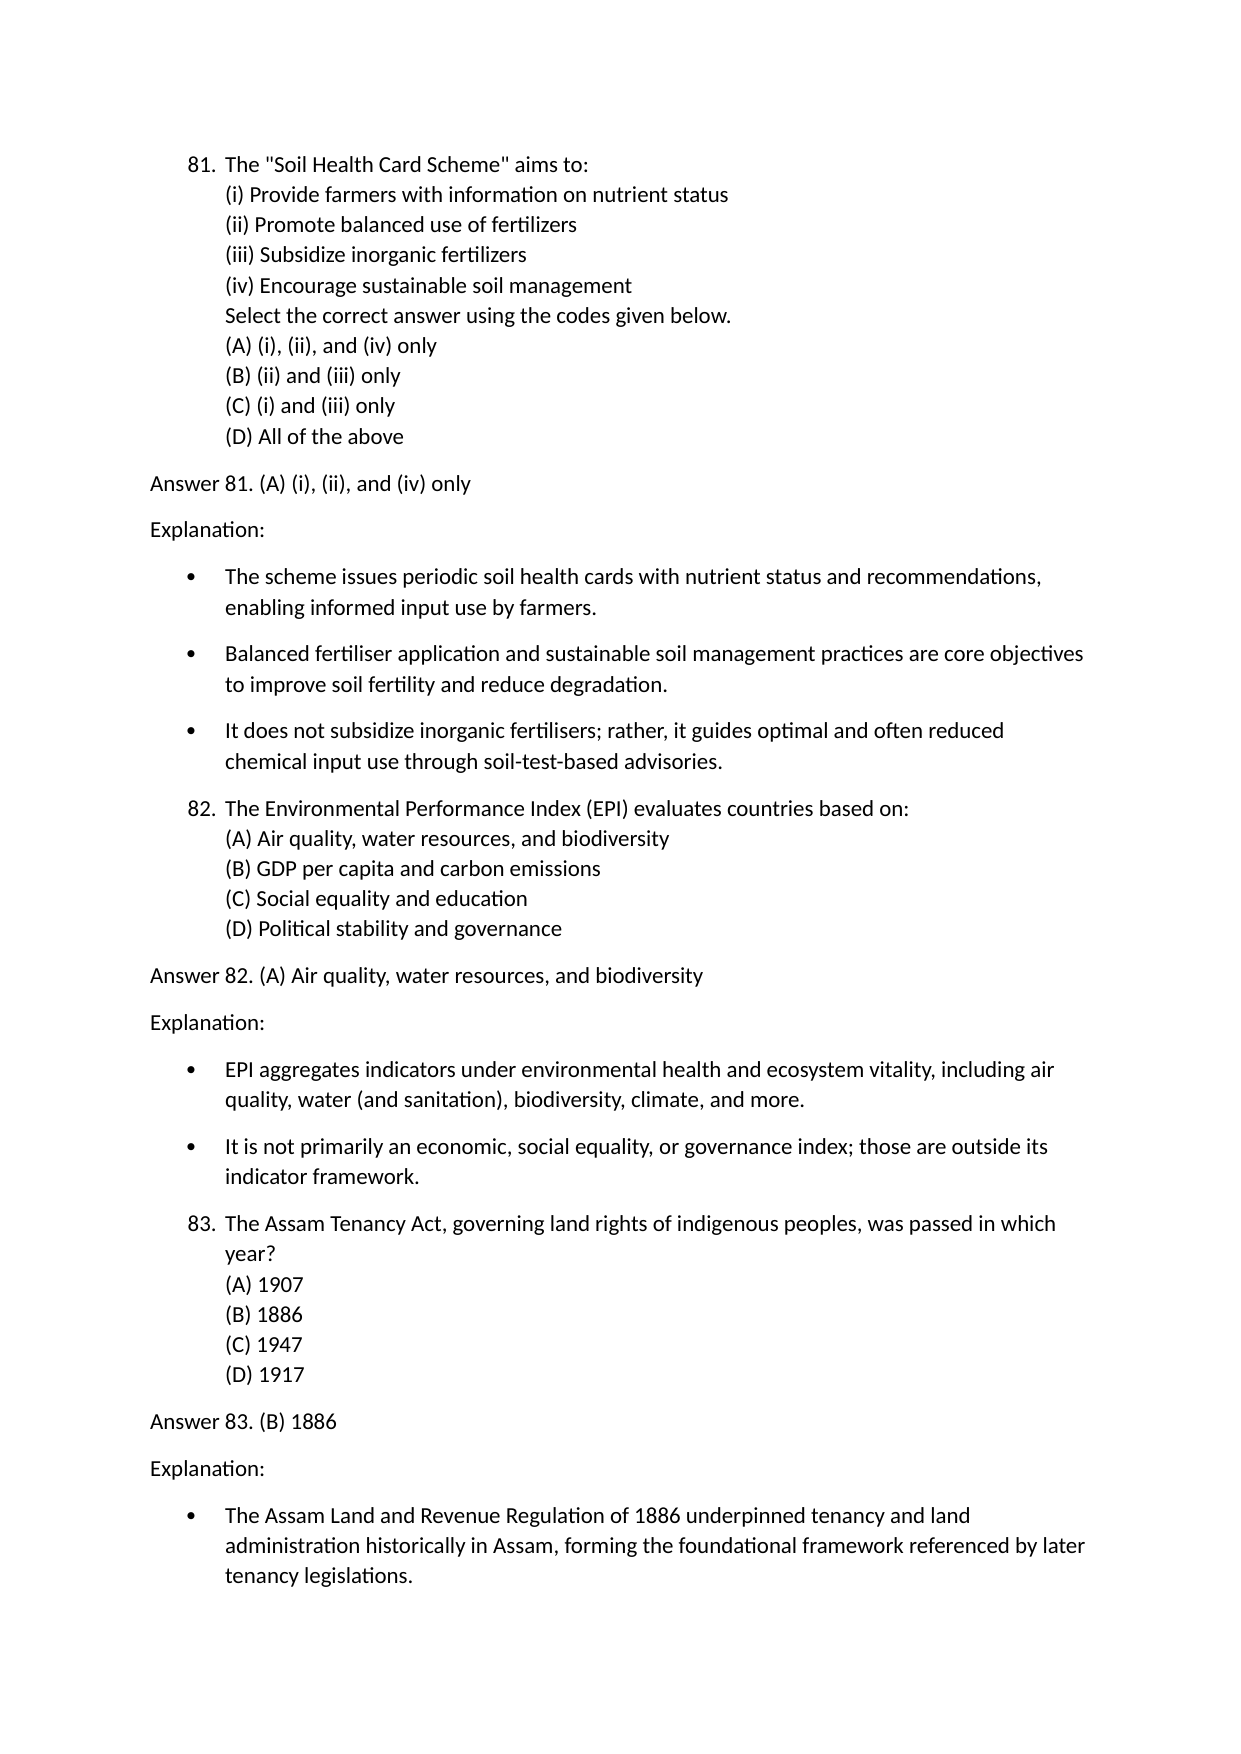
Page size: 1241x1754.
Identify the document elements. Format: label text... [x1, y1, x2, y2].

text Explanation: [150, 1008, 1090, 1036]
list It is not primarily an economic, social equality, or governance index; those are outside its indicator framework. [187, 1132, 1090, 1191]
text Explanation: [150, 1454, 1090, 1482]
text Answer 81. (A) (i), (ii), and (iv) only [150, 469, 1090, 497]
list The scheme issues periodic soil health cards with nutrient status and recommendations, enabling informed input use by farmers. [187, 562, 1090, 621]
text Explanation: [150, 516, 1090, 544]
list EPI aggregates indicators under environmental health and ecosystem vitality, including air quality, water (and sanitation), biodiversity, climate, and more. [187, 1055, 1090, 1113]
list It does not subsidize inorganic fertilisers; rather, it guides optimal and often reduced chemical input use through soil-test-based advisories. [187, 717, 1090, 775]
list The Assam Land and Revenue Regulation of 1886 underpinned tenancy and land administration historically in Assam, forming the foundational framework referenced by later tenancy legislations. [187, 1501, 1090, 1589]
text Answer 83. (B) 1886 [150, 1407, 1090, 1435]
list The Environmental Performance Index (EPI) evaluates countries based on: (A) Air quality, water resources, and biodiversity (B) GDP per capita and carbon emissions (C) Social equality and education (D) Political stability and governance [187, 794, 1090, 943]
list The Assam Tenancy Act, governing land rights of indigenous peoples, was passed in which year? (A) 1907 (B) 1886 (C) 1947 (D) 1917 [187, 1209, 1090, 1388]
text Answer 82. (A) Air quality, water resources, and biodiversity [150, 961, 1090, 989]
list Balanced fertiliser application and sustainable soil management practices are core objectives to improve soil fertility and reduce degradation. [187, 639, 1090, 698]
list The "Soil Health Card Scheme" aims to: (i) Provide farmers with information on nutrient status (ii) Promote balanced use of fertilizers (iii) Subsidize inorganic fertilizers (iv) Encourage sustainable soil management Select the correct answer using the codes given below. (A) (i), (ii), and (iv) only (B) (ii) and (iii) only (C) (i) and (iii) only (D) All of the above [187, 150, 1090, 450]
